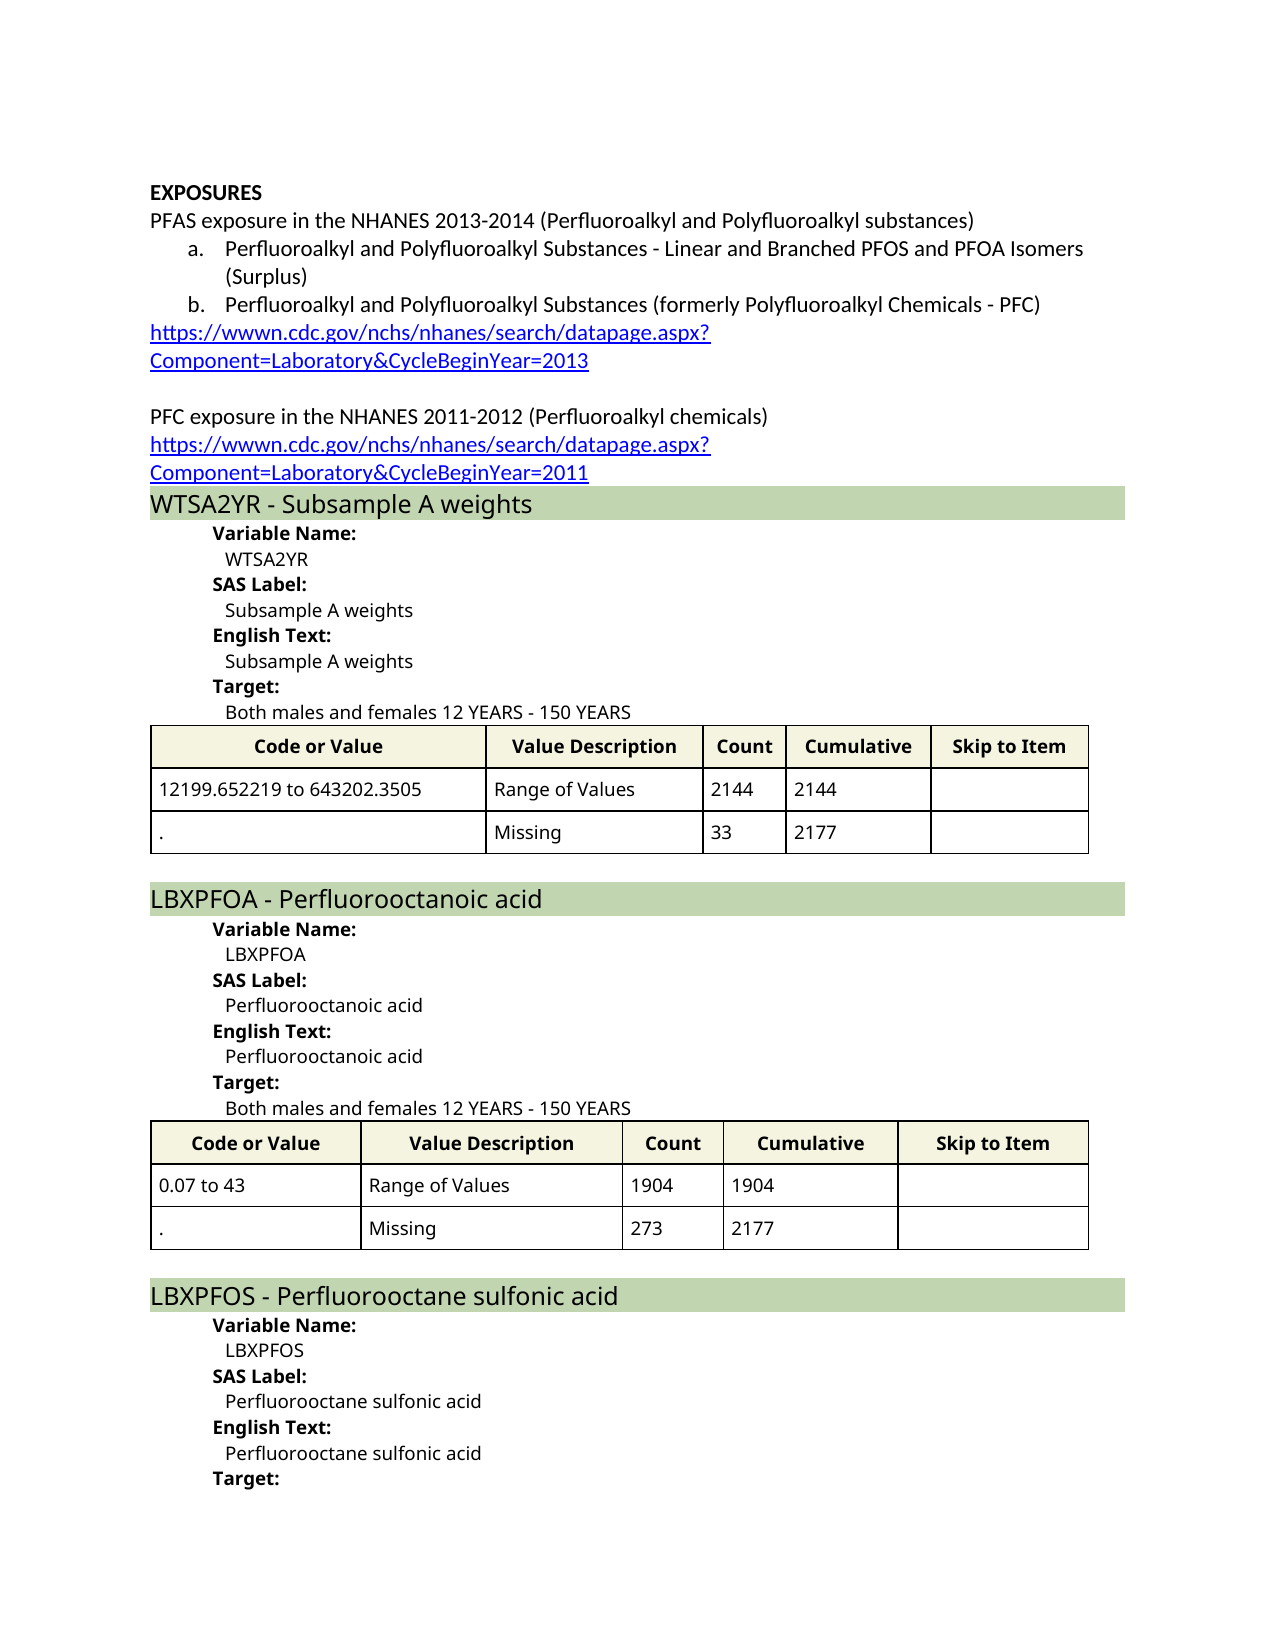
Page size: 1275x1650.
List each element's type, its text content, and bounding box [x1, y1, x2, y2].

text SAS Label: [212, 1363, 1125, 1389]
text LBXPFOS - Perfluorooctane sulfonic acid [150, 1278, 1125, 1312]
table_header Code or Value [152, 726, 485, 767]
table_cell [899, 1165, 1088, 1206]
table_header Code or Value [152, 1122, 360, 1163]
text Both males and females 12 YEARS - 150 YEARS [225, 1095, 1125, 1120]
text WTSA2YR [225, 546, 1125, 571]
text Subsample A weights [225, 648, 1125, 673]
text WTSA2YR - Subsample A weights [150, 486, 1125, 520]
table_cell 273 [623, 1207, 723, 1248]
text EXPOSURES [150, 178, 1125, 206]
table_cell [932, 769, 1088, 810]
table_cell [932, 812, 1088, 853]
table_header Cumulative [724, 1122, 897, 1163]
table_header Skip to Item [932, 726, 1088, 767]
table_cell 2144 [787, 769, 930, 810]
text PFAS exposure in the NHANES 2013-2014 (Perfluoroalkyl and Polyfluoroalkyl substances) [150, 206, 1125, 234]
text English Text: [212, 622, 1125, 648]
table_cell 12199.652219 to 643202.3505 [152, 769, 485, 810]
table_header Value Description [362, 1122, 622, 1163]
text https://wwwn.cdc.gov/nchs/nhanes/search/datapage.aspx?Component=Laboratory&CycleBeginYear=2013 [150, 318, 1125, 374]
table_cell . [152, 1207, 360, 1248]
text Perfluorooctanoic acid [225, 1044, 1125, 1069]
table_header Value Description [487, 726, 702, 767]
text English Text: [212, 1018, 1125, 1044]
table_cell 33 [704, 812, 785, 853]
text SAS Label: [212, 571, 1125, 597]
text LBXPFOA [225, 942, 1125, 967]
text LBXPFOA - Perfluorooctanoic acid [150, 882, 1125, 916]
table_cell 0.07 to 43 [152, 1165, 360, 1206]
text Perfluorooctane sulfonic acid [225, 1389, 1125, 1414]
table_cell Missing [487, 812, 702, 853]
table_cell Range of Values [487, 769, 702, 810]
table_header Count [704, 726, 785, 767]
list Perfluoroalkyl and Polyfluoroalkyl Substances - Linear and Branched PFOS and PFOA Isomers (Surplus) [187, 234, 1125, 290]
table_cell 1904 [724, 1165, 897, 1206]
text Target: [212, 1069, 1125, 1095]
text SAS Label: [212, 967, 1125, 993]
table_cell 2177 [724, 1207, 897, 1248]
list Perfluoroalkyl and Polyfluoroalkyl Substances (formerly Polyfluoroalkyl Chemicals - PFC) [187, 290, 1125, 318]
text Target: [212, 673, 1125, 699]
text LBXPFOS [225, 1338, 1125, 1363]
table_cell Range of Values [362, 1165, 622, 1206]
text English Text: [212, 1414, 1125, 1440]
text Perfluorooctane sulfonic acid [225, 1440, 1125, 1465]
table_header Cumulative [787, 726, 930, 767]
table_cell 2144 [704, 769, 785, 810]
text Variable Name: [212, 520, 1125, 546]
table_cell 2177 [787, 812, 930, 853]
text Variable Name: [212, 1312, 1125, 1338]
text https://wwwn.cdc.gov/nchs/nhanes/search/datapage.aspx?Component=Laboratory&CycleBeginYear=2011 [150, 430, 1125, 486]
text Both males and females 12 YEARS - 150 YEARS [225, 699, 1125, 724]
table_header Skip to Item [899, 1122, 1088, 1163]
table_cell 1904 [623, 1165, 723, 1206]
table_cell [899, 1207, 1088, 1248]
table_header Count [623, 1122, 723, 1163]
text Subsample A weights [225, 597, 1125, 622]
table_cell Missing [362, 1207, 622, 1248]
text Target: [212, 1465, 1125, 1491]
text Perfluorooctanoic acid [225, 993, 1125, 1018]
text Variable Name: [212, 916, 1125, 942]
text PFC exposure in the NHANES 2011-2012 (Perfluoroalkyl chemicals) [150, 402, 1125, 430]
table_cell . [152, 812, 485, 853]
